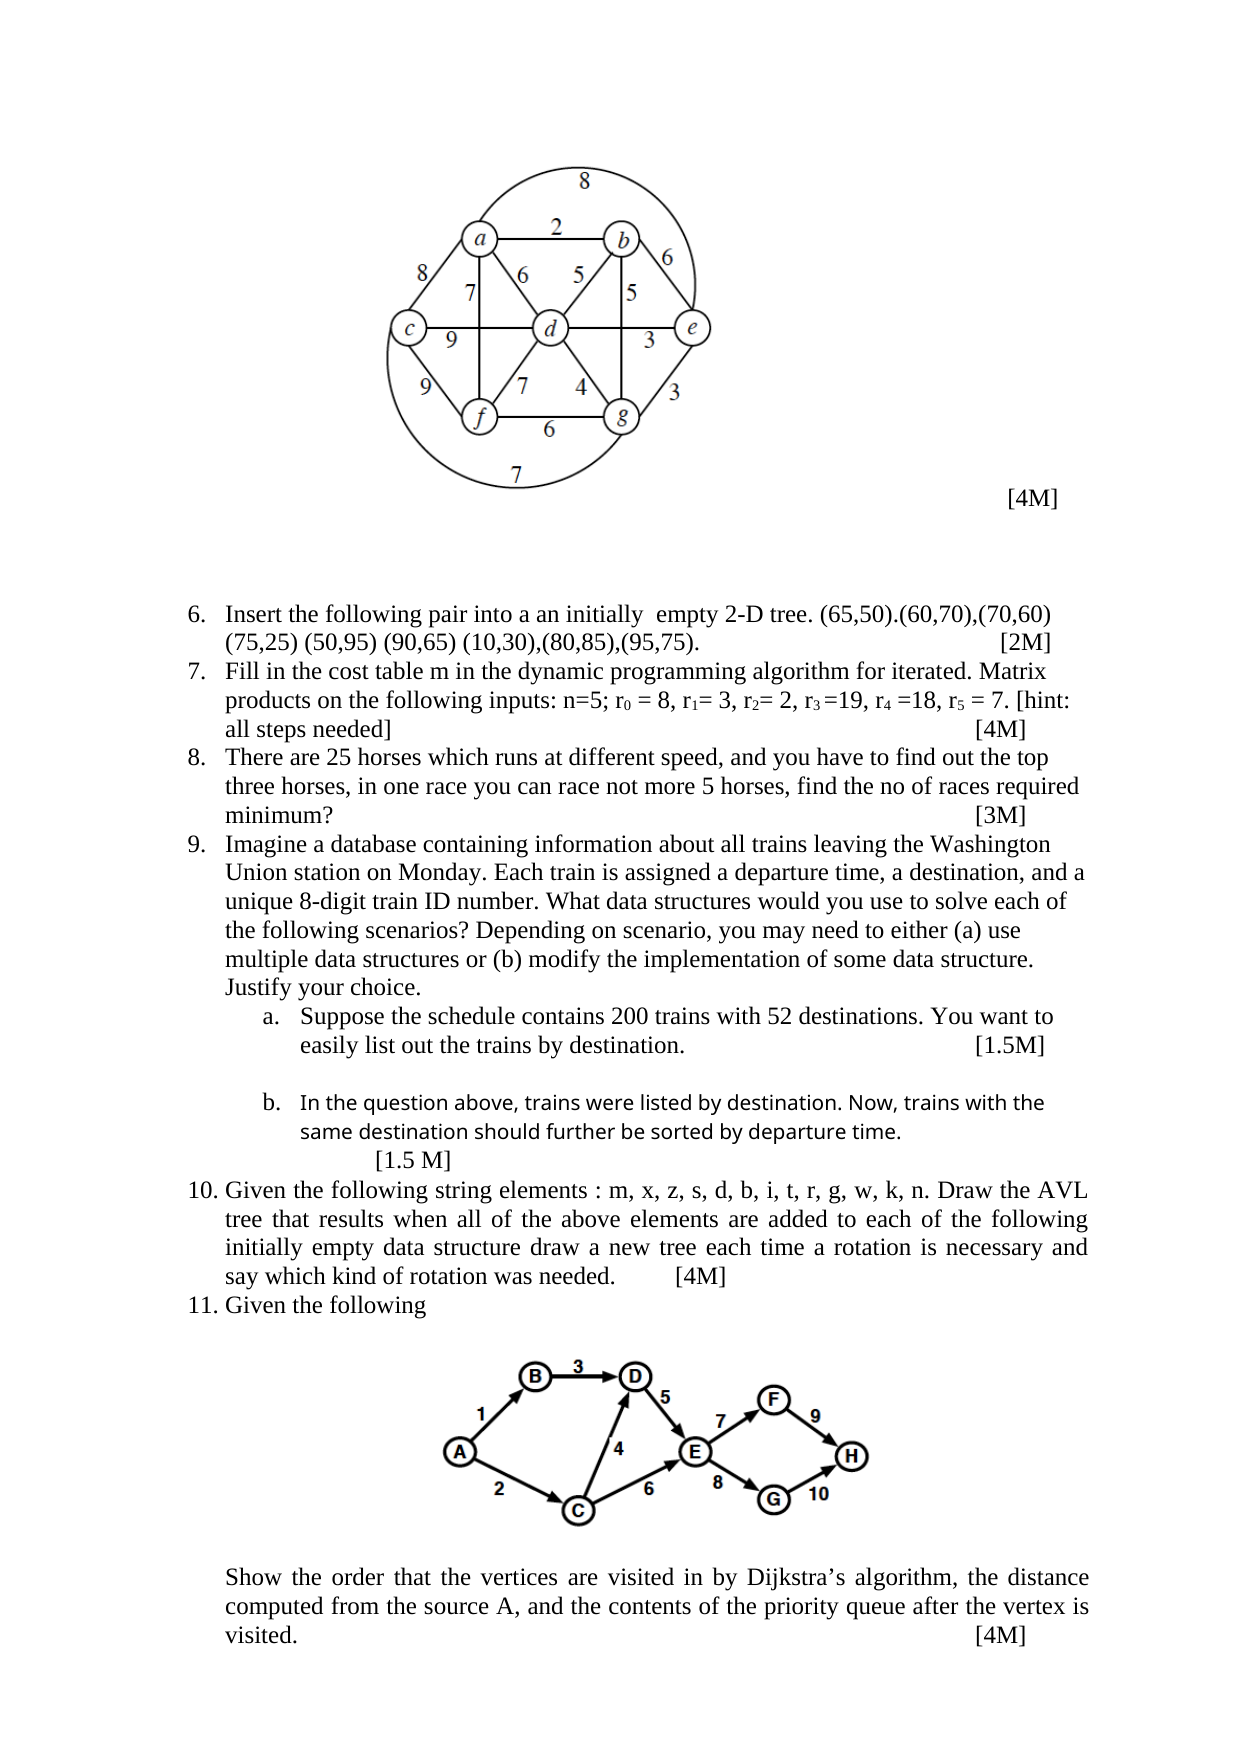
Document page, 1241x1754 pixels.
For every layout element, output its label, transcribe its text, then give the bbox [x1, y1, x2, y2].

list Given the following [187, 1581, 1090, 1609]
list Fill in the cost table m in the dynamic programming algorithm for iterated. Matrix products on the following inputs: n=5; r0 = 8, r1= 3, r2= 2, r3 =19, r4 =18, r5 = 7. [hint: all steps needed] [4M] [187, 772, 1090, 858]
list Imagine a database containing information about all trains leaving the Washington Union station on Monday. Each train is assigned a departure time, a destination, and a unique 8-digit train ID number. What data structures would you use to solve each of the following scenarios? Depending on scenario, you may need to either (a) use multiple data structures or (b) modify the implementation of some data structure. Justify your choice. [187, 1003, 1090, 1175]
list Insert the following pair into a an initially empty 2-D tree. (65,50).(60,70),(70,60) (75,25) (50,95) (90,65) (10,30),(80,85),(95,75). [2M] [187, 685, 1090, 743]
list In the question above, trains were listed by destination. Now, trains with the same destination should further be sorted by departure time. [1.5 M] [262, 1320, 1090, 1407]
list There are 25 horses which runs at different speed, and you have to find out the top three horses, in one race you can race not more 5 horses, find the no of races required minimum? [3M] [187, 887, 1090, 974]
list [187, 150, 1090, 207]
picture [332, 236, 730, 593]
list Given the following string elements : m, x, z, s, d, b, i, t, r, g, w, k, n. Draw the AVL tree that results when all of the above elements are added to each of the following initially empty data structure draw a new tree each time a rotation is necessary and say which kind of rotation was needed. [4M] [187, 1437, 1090, 1552]
list Suppose the schedule contains 200 trains with 52 destinations. You want to easily list out the trains by destination. [1.5M] [262, 1204, 1090, 1291]
